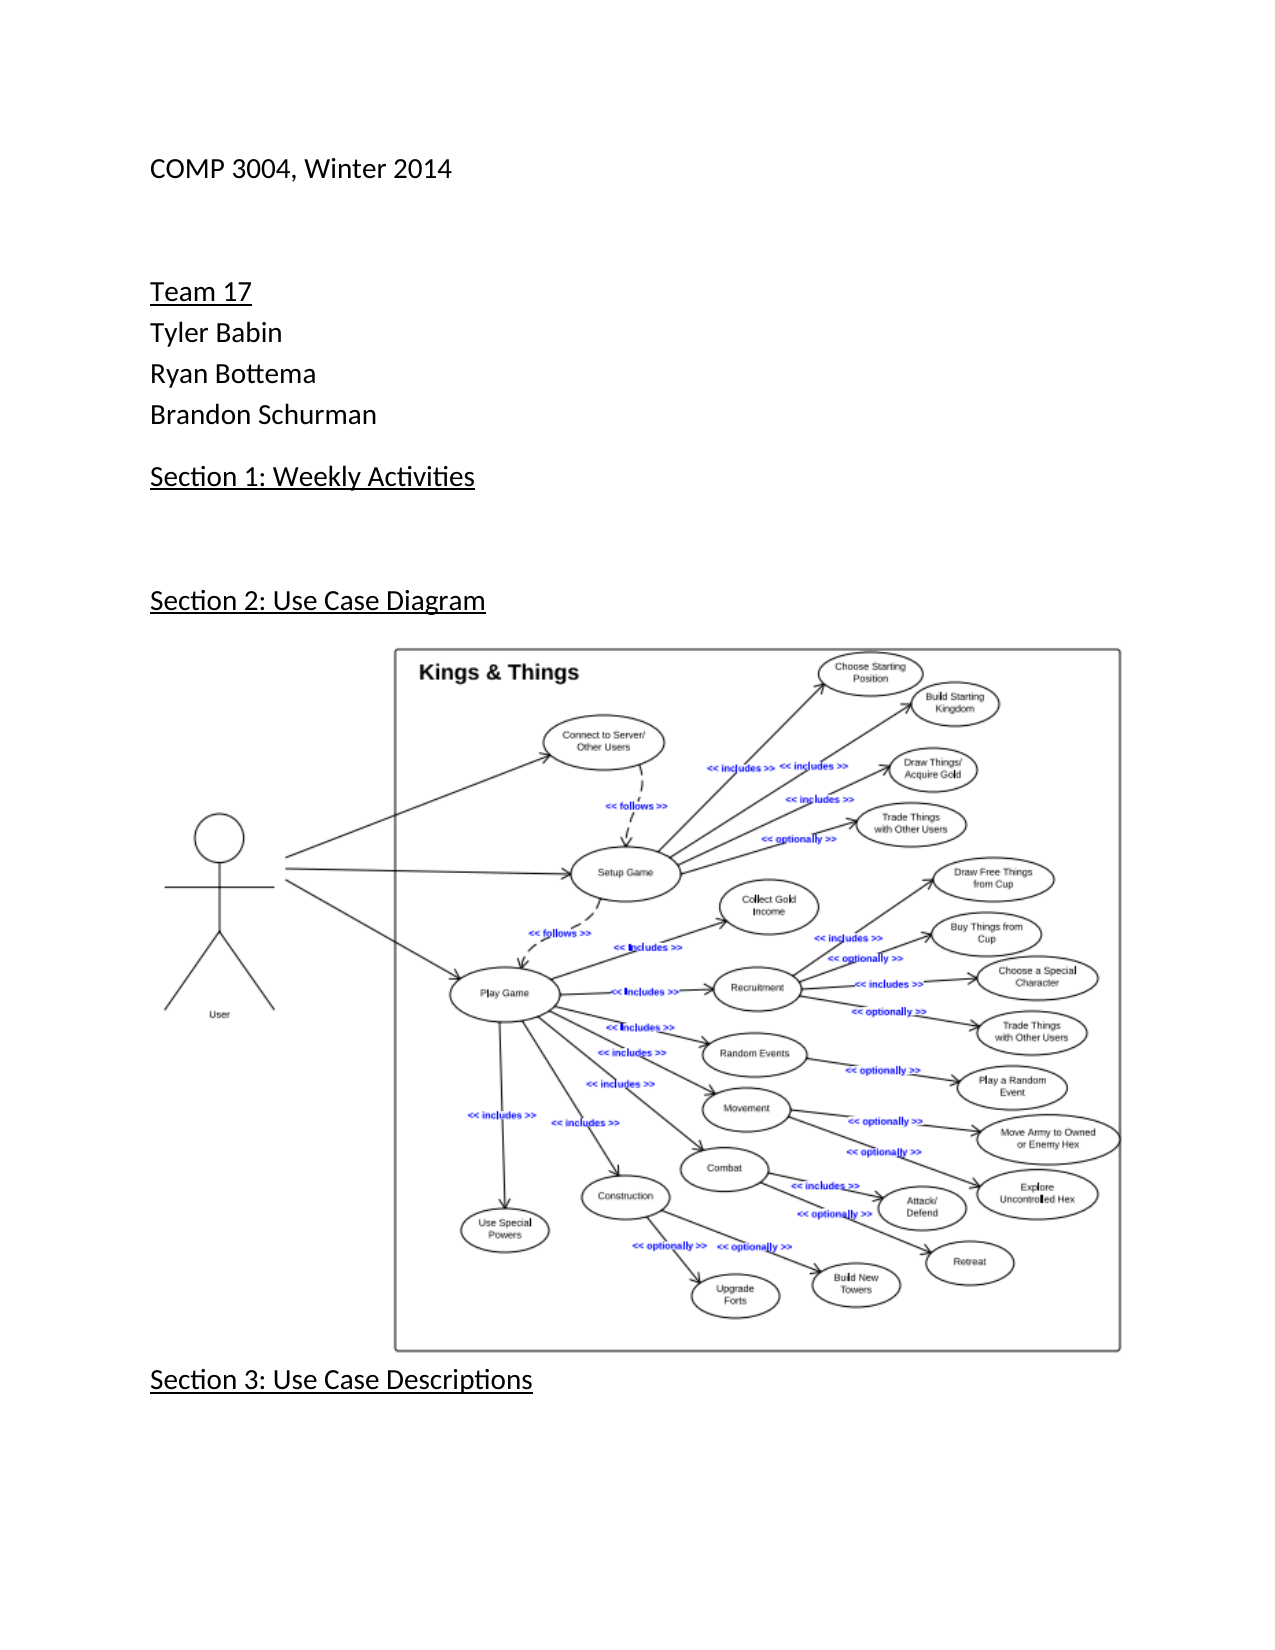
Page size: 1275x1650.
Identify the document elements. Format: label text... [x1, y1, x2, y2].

text Section 2: Use Case Diagram [150, 582, 1125, 617]
text COMP 3004, Winter 2014 [150, 150, 1125, 186]
text Section 1: Weekly Activities [150, 458, 1125, 494]
text Section 3: Use Case Descriptions [150, 1357, 1125, 1397]
text Team 17 Tyler Babin Ryan Bottema Brandon Schurman [150, 273, 1125, 432]
